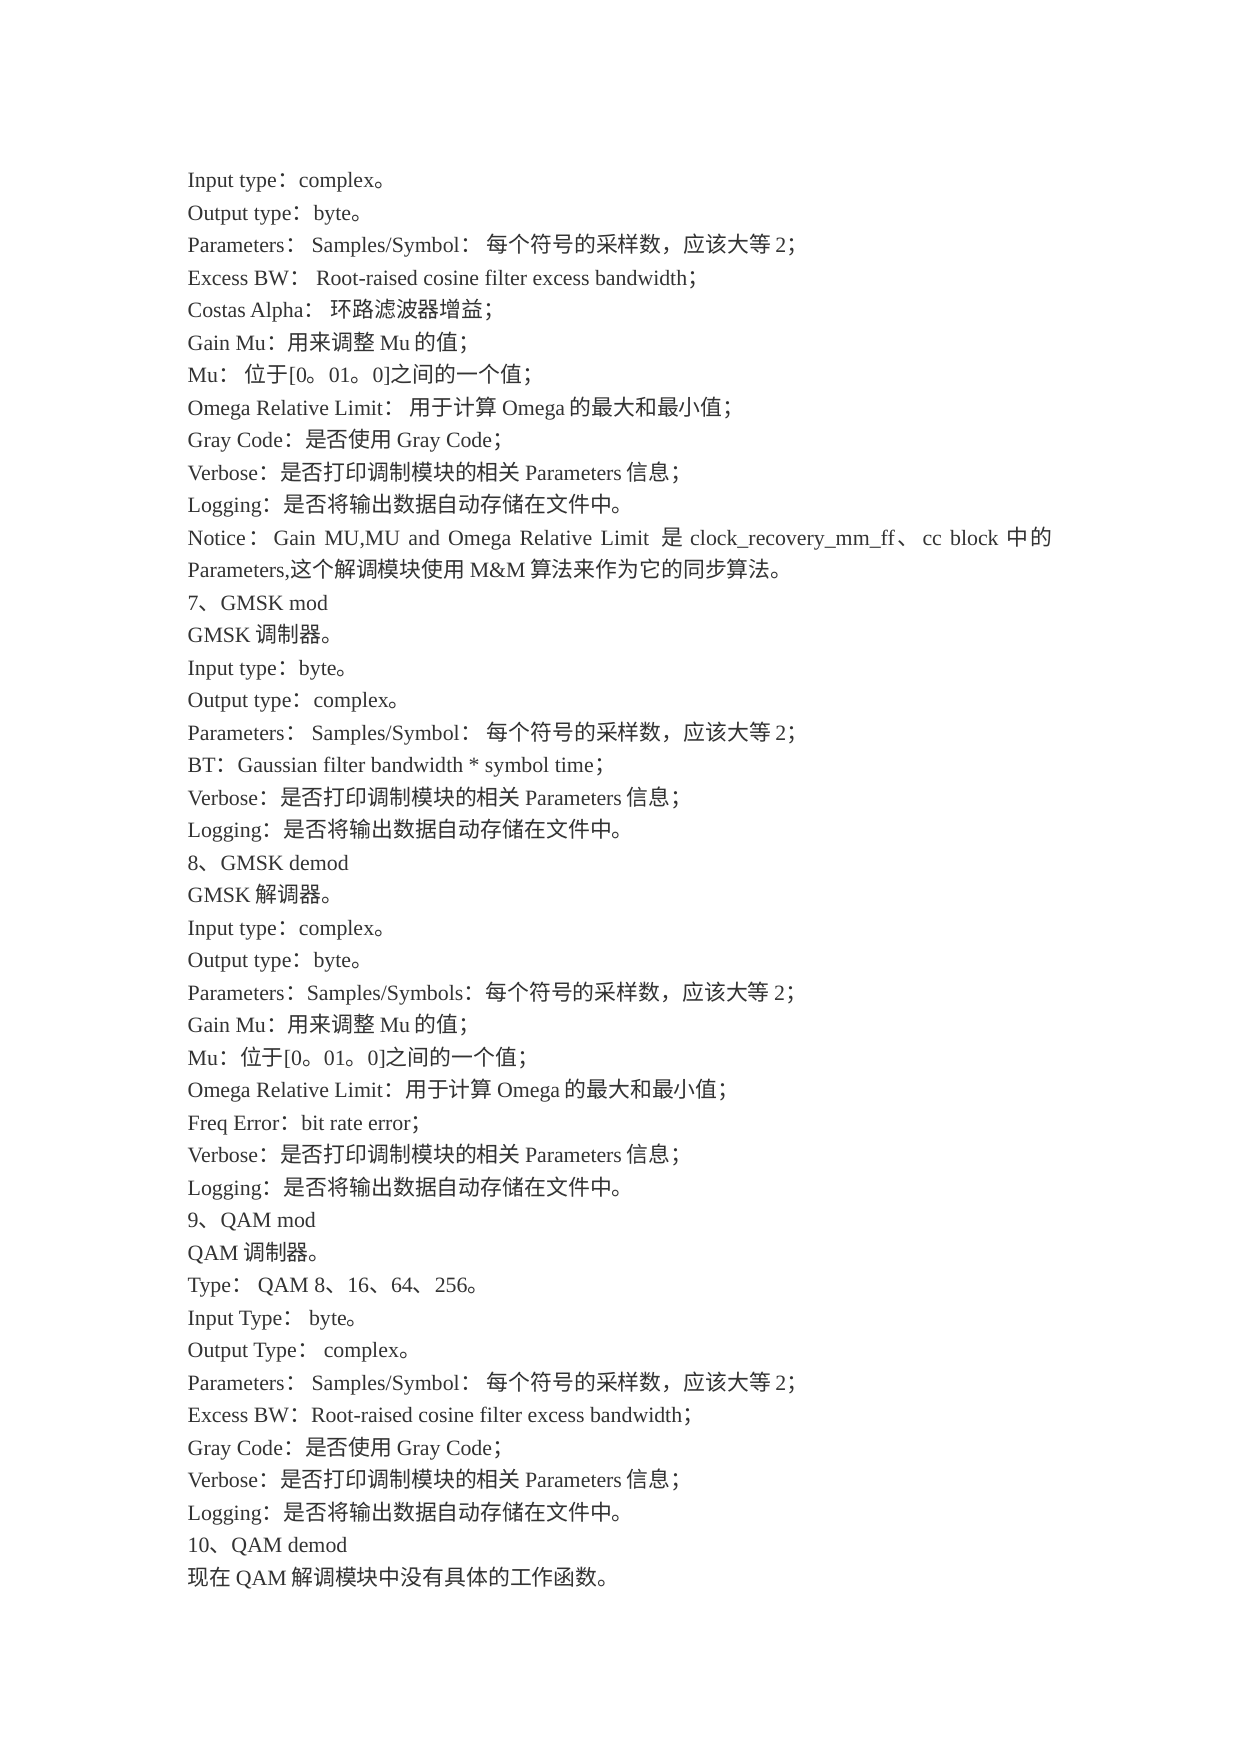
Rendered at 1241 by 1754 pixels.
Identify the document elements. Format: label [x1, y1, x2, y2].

text [187, 162, 1053, 1592]
